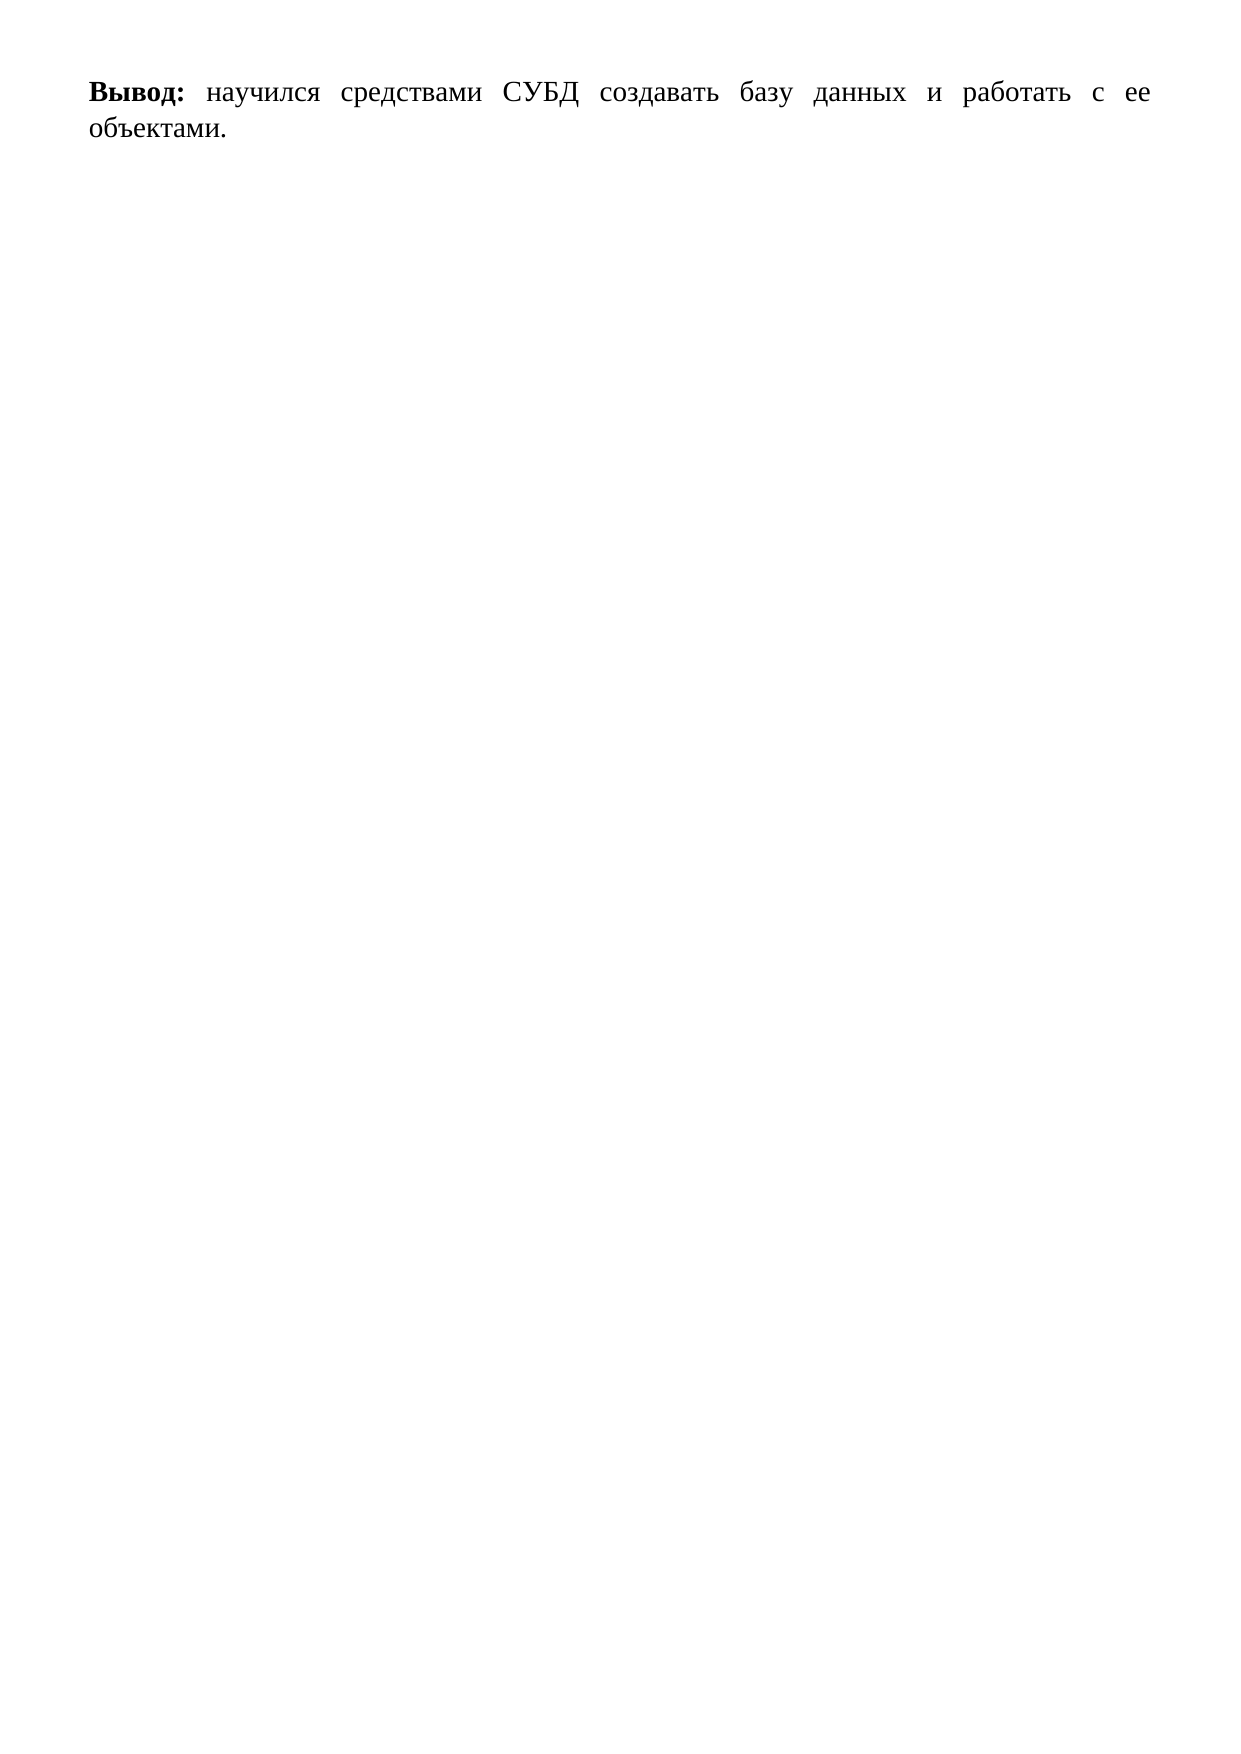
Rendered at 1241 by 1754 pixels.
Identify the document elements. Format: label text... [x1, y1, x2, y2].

text Вывод: научился средствами СУБД создавать базу данных и работать с ее объектами. [88, 74, 1152, 143]
